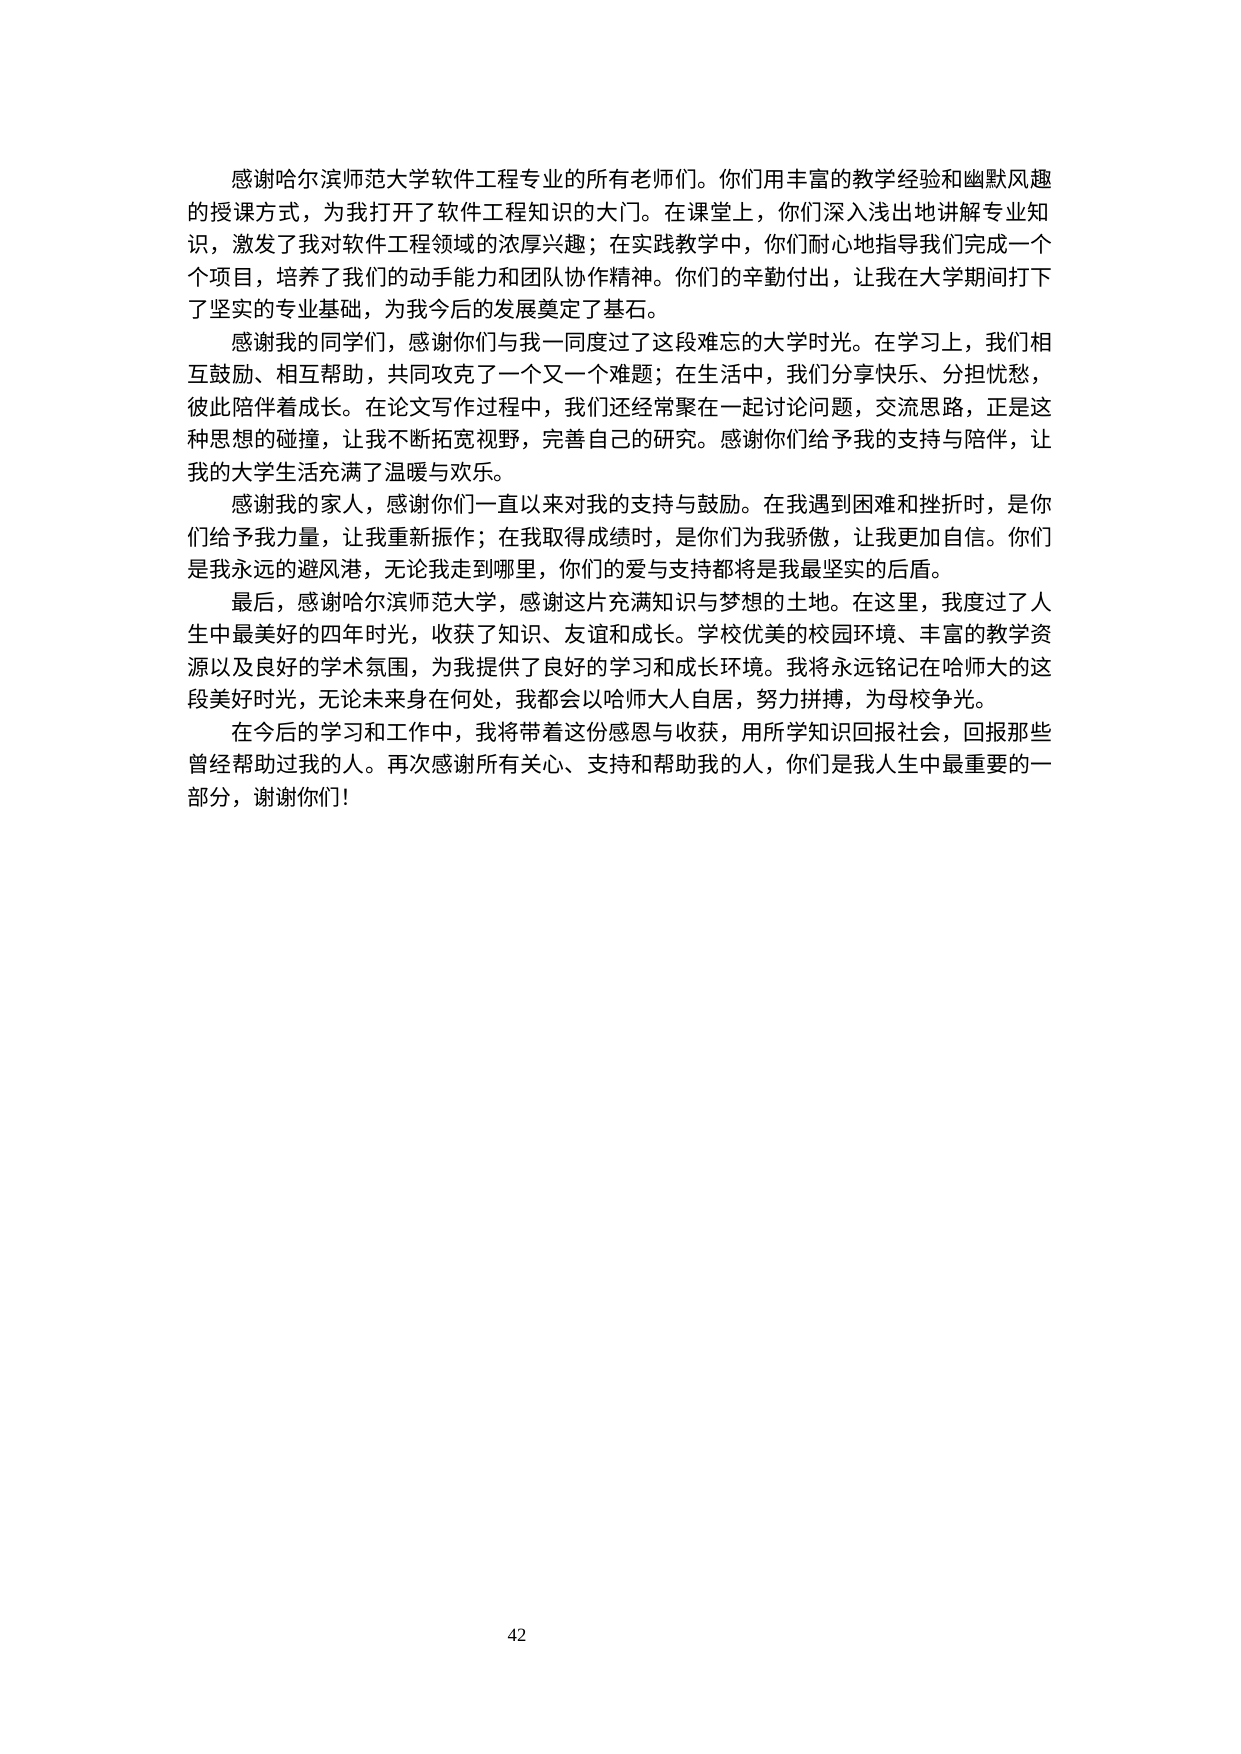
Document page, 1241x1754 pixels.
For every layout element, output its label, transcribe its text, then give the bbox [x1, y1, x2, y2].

text 感谢我的家人，感谢你们一直以来对我的支持与鼓励。在我遇到困难和挫折时，是你们给予我力量，让我重新振作；在我取得成绩时，是你们为我骄傲，让我更加自信。你们是我永远的避风港，无论我走到哪里，你们的爱与支持都将是我最坚实的后盾。 [187, 487, 1053, 584]
text 最后，感谢哈尔滨师范大学，感谢这片充满知识与梦想的土地。在这里，我度过了人生中最美好的四年时光，收获了知识、友谊和成长。学校优美的校园环境、丰富的教学资源以及良好的学术氛围，为我提供了良好的学习和成长环境。我将永远铭记在哈师大的这段美好时光，无论未来身在何处，我都会以哈师大人自居，努力拼搏，为母校争光。 [187, 584, 1053, 714]
text 感谢哈尔滨师范大学软件工程专业的所有老师们。你们用丰富的教学经验和幽默风趣的授课方式，为我打开了软件工程知识的大门。在课堂上，你们深入浅出地讲解专业知识，激发了我对软件工程领域的浓厚兴趣；在实践教学中，你们耐心地指导我们完成一个个项目，培养了我们的动手能力和团队协作精神。你们的辛勤付出，让我在大学期间打下了坚实的专业基础，为我今后的发展奠定了基石。 [187, 162, 1053, 324]
text 感谢我的同学们，感谢你们与我一同度过了这段难忘的大学时光。在学习上，我们相互鼓励、相互帮助，共同攻克了一个又一个难题；在生活中，我们分享快乐、分担忧愁，彼此陪伴着成长。在论文写作过程中，我们还经常聚在一起讨论问题，交流思路，正是这种思想的碰撞，让我不断拓宽视野，完善自己的研究。感谢你们给予我的支持与陪伴，让我的大学生活充满了温暖与欢乐。 [187, 324, 1053, 487]
text 在今后的学习和工作中，我将带着这份感恩与收获，用所学知识回报社会，回报那些曾经帮助过我的人。再次感谢所有关心、支持和帮助我的人，你们是我人生中最重要的一部分，谢谢你们！ [187, 714, 1053, 812]
